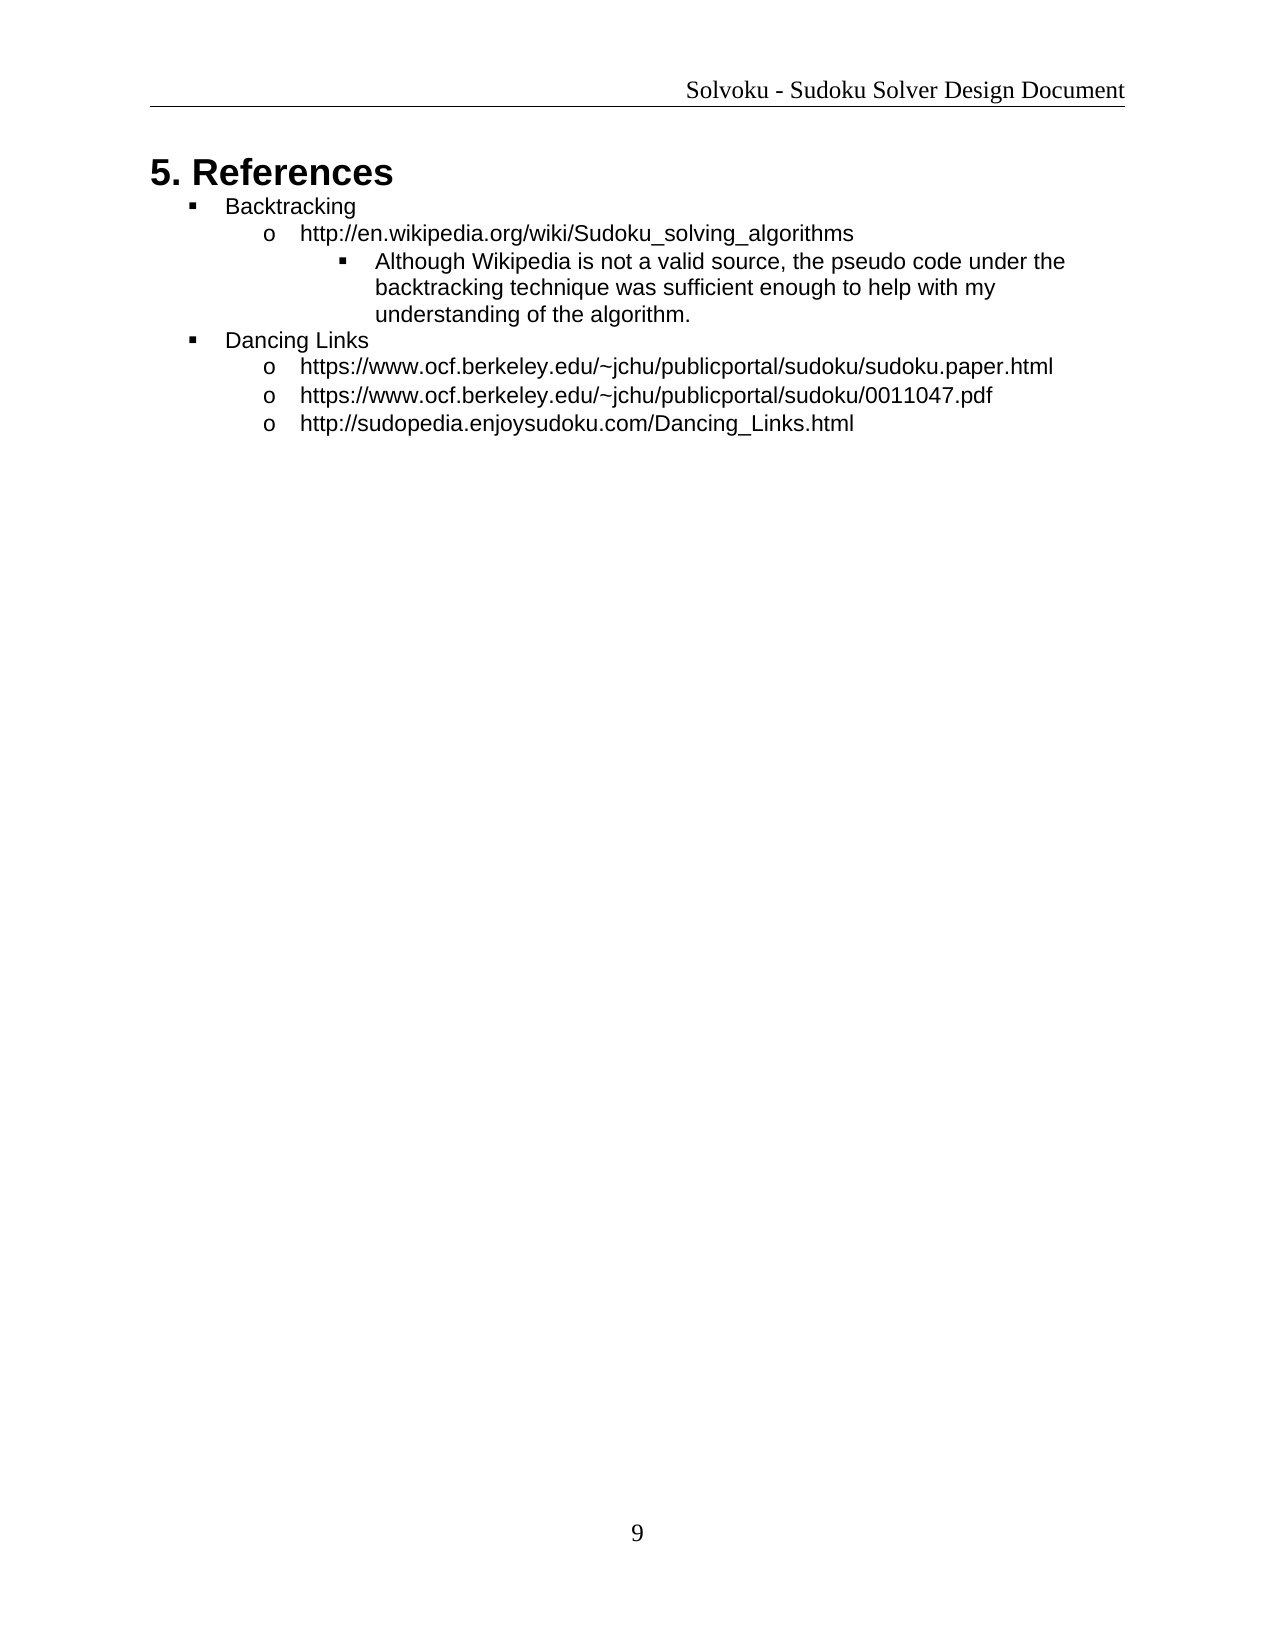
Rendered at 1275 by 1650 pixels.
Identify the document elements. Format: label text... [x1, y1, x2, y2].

list Dancing Links [187, 327, 1125, 353]
list http://en.wikipedia.org/wiki/Sudoku_solving_algorithms [262, 219, 1125, 248]
list Although Wikipedia is not a valid source, the pseudo code under the backtracking technique was sufficient enough to help with my understanding of the algorithm. [337, 248, 1125, 327]
list https://www.ocf.berkeley.edu/~jchu/publicportal/sudoku/sudoku.paper.html [262, 353, 1125, 382]
list Backtracking [187, 193, 1125, 219]
list http://sudopedia.enjoysudoku.com/Dancing_Links.html [262, 410, 1125, 438]
text 5. References [150, 150, 1125, 193]
list https://www.ocf.berkeley.edu/~jchu/publicportal/sudoku/0011047.pdf [262, 382, 1125, 410]
